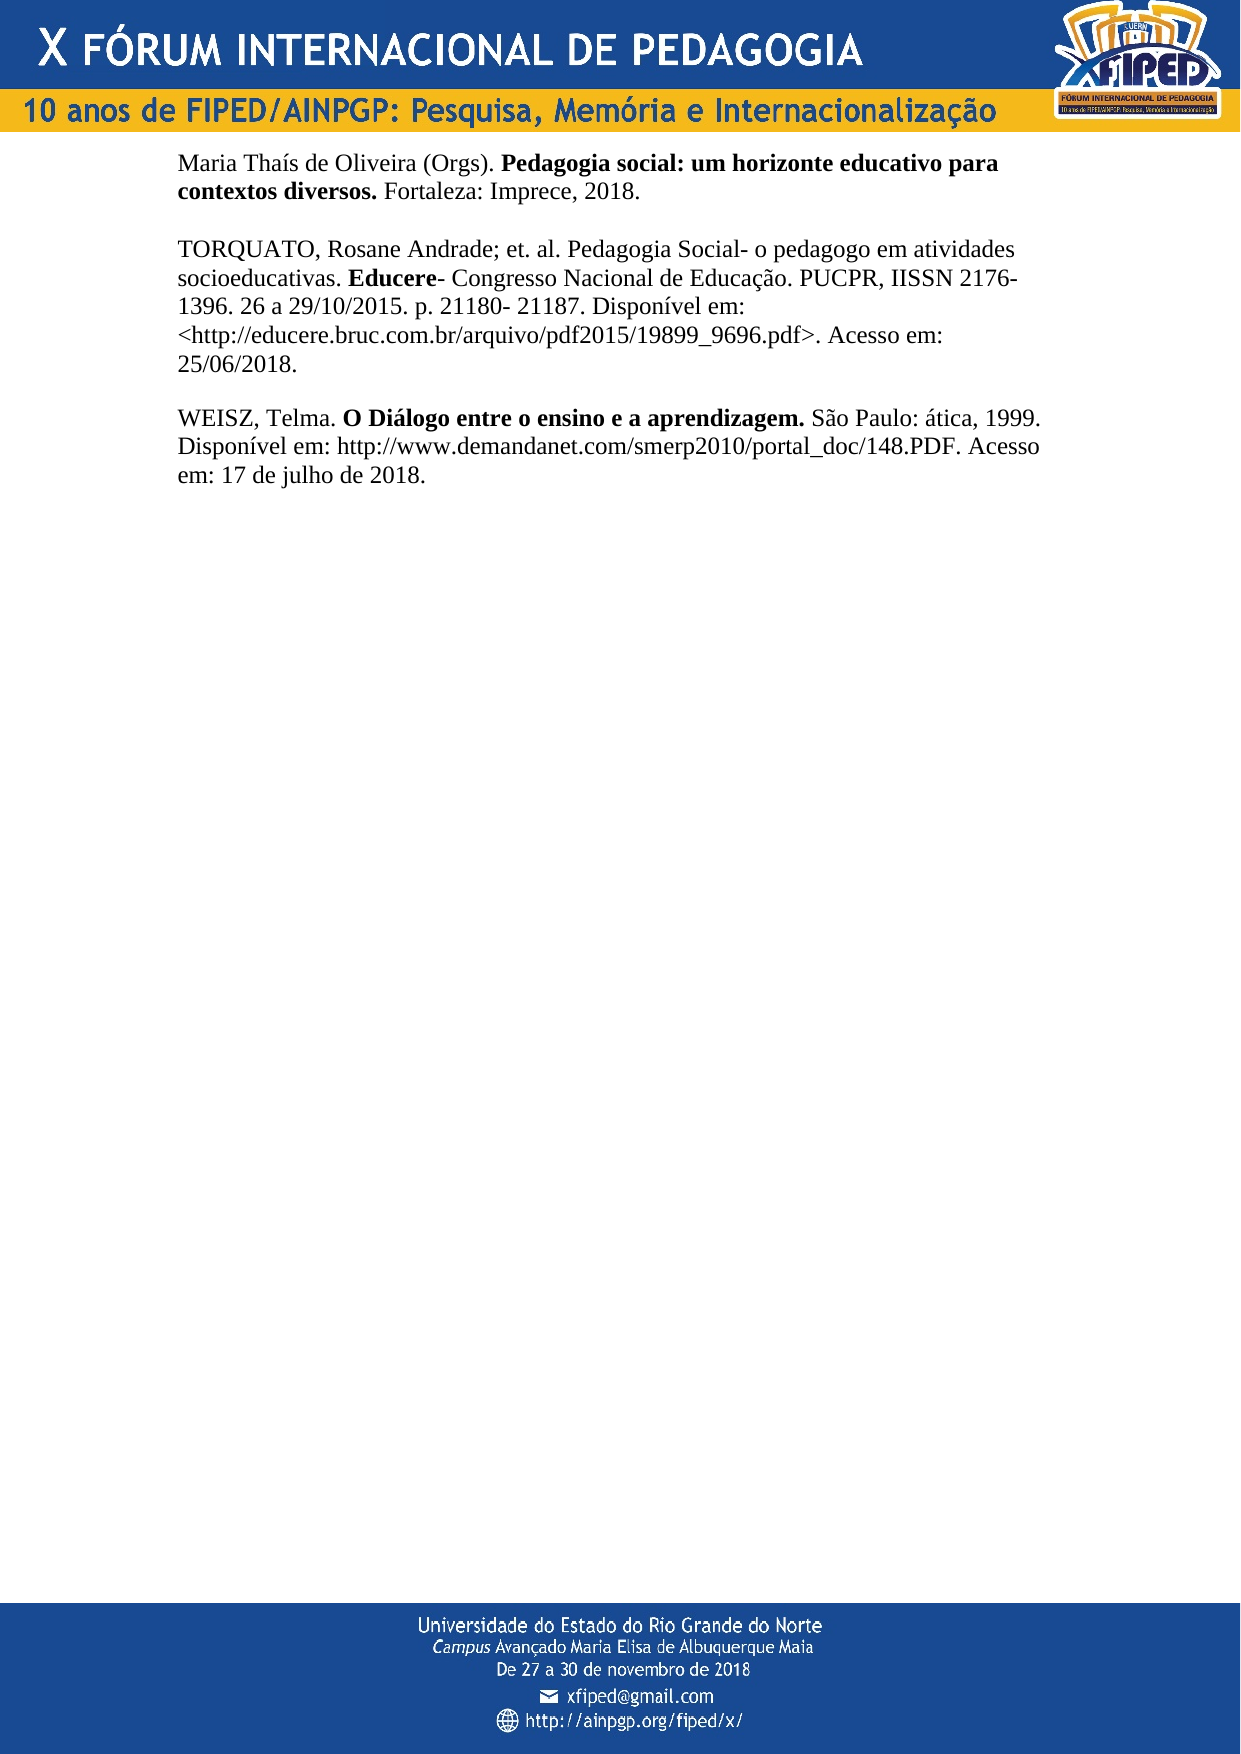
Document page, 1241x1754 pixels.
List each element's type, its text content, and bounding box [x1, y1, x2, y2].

text TORQUATO, Rosane Andrade; et. al. Pedagogia Social- o pedagogo em atividades socioeducativas. Educere- Congresso Nacional de Educação. PUCPR, IISSN 2176-1396. 26 a 29/10/2015. p. 21180- 21187. Disponível em: <http://educere.bruc.com.br/arquivo/pdf2015/19899_9696.pdf>. Acesso em: 25/06/2018. [177, 234, 1063, 378]
picture [0, 1603, 1241, 1754]
picture [0, 0, 1241, 132]
text WEISZ, Telma. O Diálogo entre o ensino e a aprendizagem. São Paulo: ática, 1999. Disponível em: http://www.demandanet.com/smerp2010/portal_doc/148.PDF. Acesso em: 17 de julho de 2018. [177, 403, 1063, 489]
